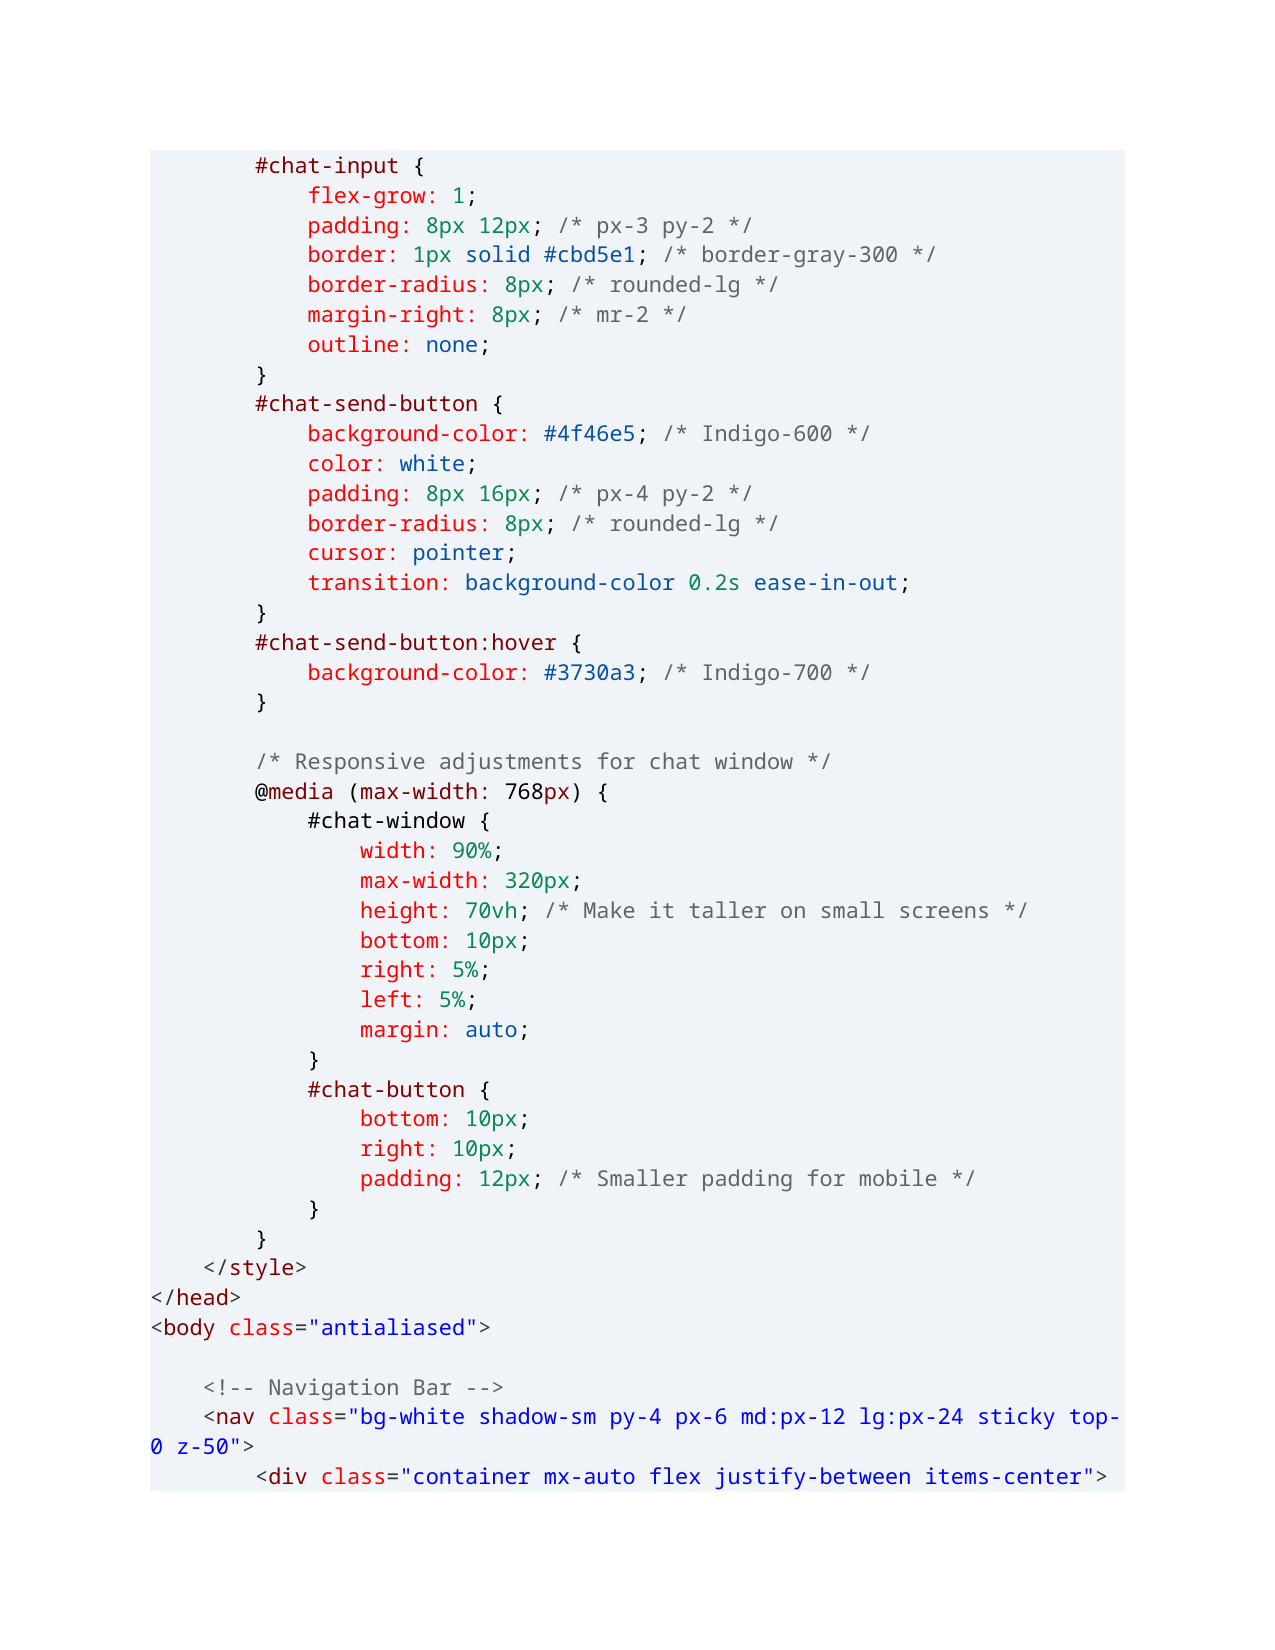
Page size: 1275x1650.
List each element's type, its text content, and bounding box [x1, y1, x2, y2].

text <nav class="bg-white shadow-sm py-4 px-6 md:px-12 lg:px-24 sticky top-0 z-50"> [150, 1401, 1125, 1461]
text padding: 8px 16px; /* px-4 py-2 */ [150, 478, 1125, 507]
text margin-right: 8px; /* mr-2 */ [150, 299, 1125, 329]
text left: 5%; [150, 984, 1125, 1014]
text transition: background-color 0.2s ease-in-out; [150, 567, 1125, 597]
text padding: 8px 12px; /* px-3 py-2 */ [150, 209, 1125, 239]
text flex-grow: 1; [150, 180, 1125, 209]
text } [150, 1193, 1125, 1222]
text } [150, 358, 1125, 388]
text background-color: #3730a3; /* Indigo-700 */ [150, 656, 1125, 686]
text bottom: 10px; [150, 1103, 1125, 1133]
text margin: auto; [150, 1014, 1125, 1044]
text outline: none; [150, 329, 1125, 358]
text #chat-button { [150, 1073, 1125, 1103]
text #chat-window { [150, 805, 1125, 835]
text <div class="container mx-auto flex justify-between items-center"> [150, 1461, 1125, 1491]
text /* Responsive adjustments for chat window */ [150, 746, 1125, 776]
text cursor: pointer; [150, 537, 1125, 567]
text height: 70vh; /* Make it taller on small screens */ [150, 895, 1125, 924]
text border-radius: 8px; /* rounded-lg */ [150, 507, 1125, 537]
text @media (max-width: 768px) { [150, 776, 1125, 805]
text border-radius: 8px; /* rounded-lg */ [150, 269, 1125, 299]
text </head> [150, 1282, 1125, 1312]
text background-color: #4f46e5; /* Indigo-600 */ [150, 418, 1125, 448]
text #chat-send-button:hover { [150, 627, 1125, 656]
text right: 10px; [150, 1133, 1125, 1163]
text } [150, 1222, 1125, 1252]
text </style> [150, 1252, 1125, 1282]
text bottom: 10px; [150, 924, 1125, 954]
text } [150, 686, 1125, 716]
text #chat-send-button { [150, 388, 1125, 418]
text right: 5%; [150, 954, 1125, 984]
text padding: 12px; /* Smaller padding for mobile */ [150, 1163, 1125, 1193]
text } [150, 1044, 1125, 1073]
text } [150, 597, 1125, 627]
text max-width: 320px; [150, 865, 1125, 895]
text #chat-input { [150, 150, 1125, 180]
text width: 90%; [150, 835, 1125, 865]
text border: 1px solid #cbd5e1; /* border-gray-300 */ [150, 239, 1125, 269]
text <body class="antialiased"> [150, 1312, 1125, 1342]
text <!-- Navigation Bar --> [150, 1371, 1125, 1401]
text color: white; [150, 448, 1125, 478]
